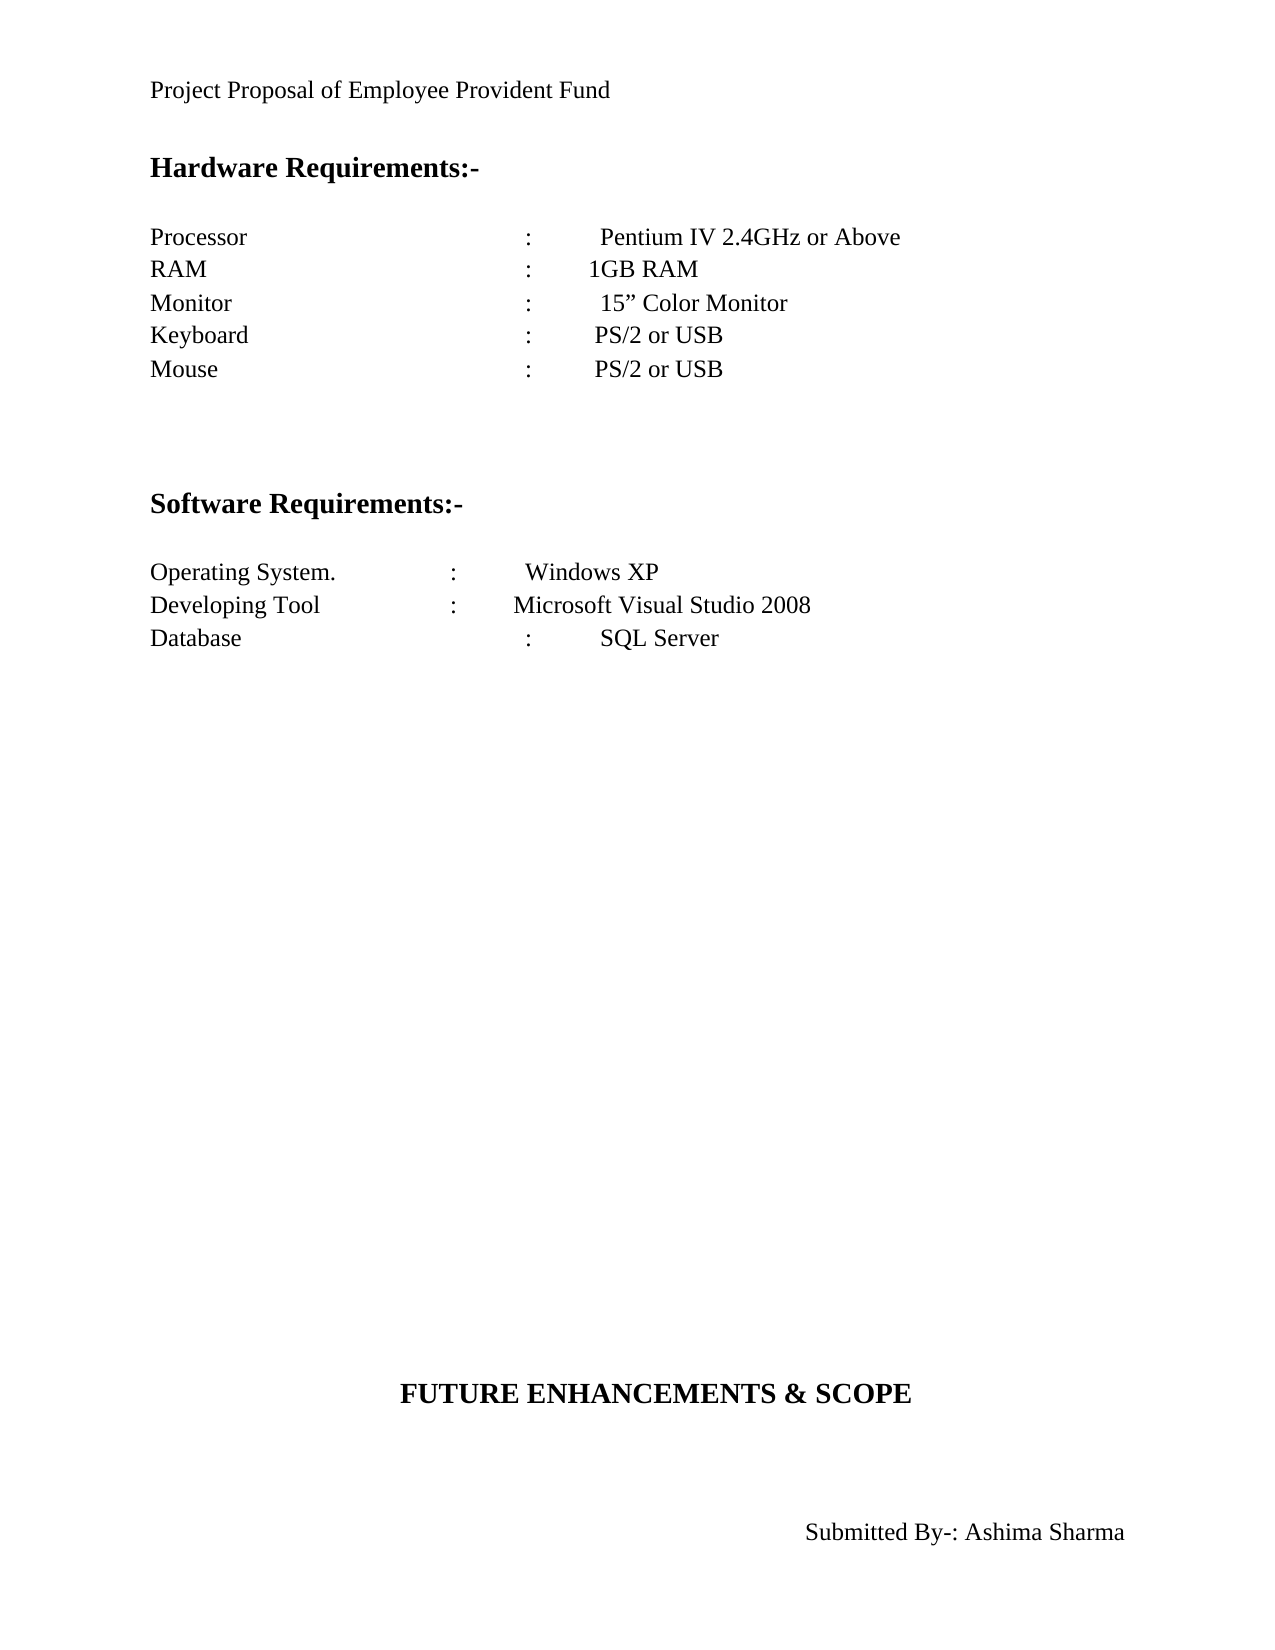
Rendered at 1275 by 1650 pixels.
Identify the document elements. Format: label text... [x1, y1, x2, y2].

text Mouse : PS/2 or USB [150, 354, 1125, 382]
text Hardware Requirements:- [150, 150, 1125, 183]
text Developing Tool : Microsoft Visual Studio 2008 [150, 590, 1125, 619]
text Software Requirements:- [150, 486, 1125, 519]
text Keyboard : PS/2 or USB [150, 321, 1125, 349]
text FUTURE ENHANCEMENTS & SCOPE [187, 1376, 1125, 1410]
text Processor : Pentium IV 2.4GHz or Above [150, 222, 1125, 250]
text Monitor : 15” Color Monitor [150, 288, 1125, 316]
text Operating System. : Windows XP [150, 557, 1125, 586]
text RAM : 1GB RAM [150, 254, 1125, 283]
text Database : SQL Server [150, 623, 1125, 652]
